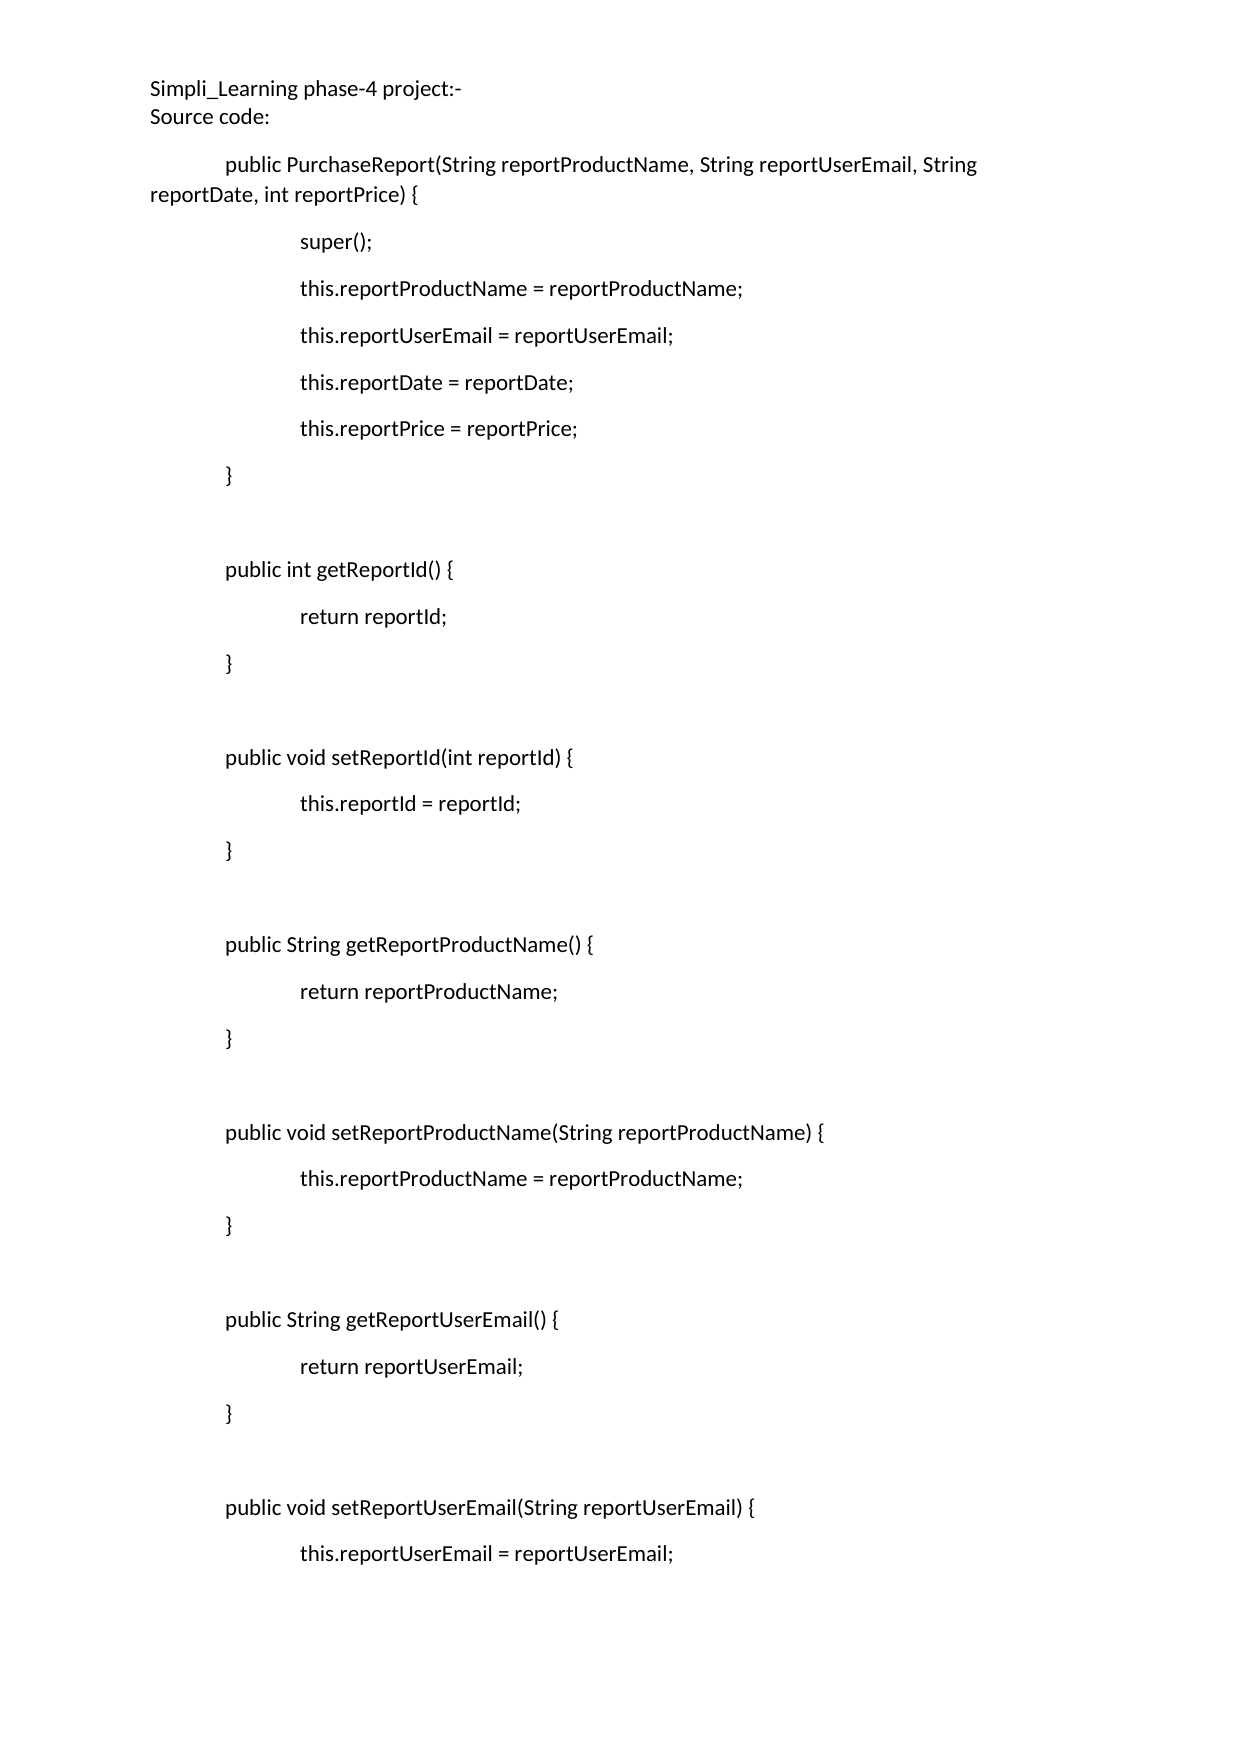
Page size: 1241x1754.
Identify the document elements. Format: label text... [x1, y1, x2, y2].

text public int getReportId() { [150, 555, 1090, 583]
text } [150, 836, 1090, 864]
text this.reportUserEmail = reportUserEmail; [150, 1539, 1090, 1568]
text } [150, 1024, 1090, 1052]
text this.reportUserEmail = reportUserEmail; [150, 321, 1090, 349]
text public void setReportId(int reportId) { [150, 743, 1090, 771]
text super(); [150, 227, 1090, 255]
text public void setReportUserEmail(String reportUserEmail) { [150, 1493, 1090, 1521]
text return reportId; [150, 602, 1090, 630]
text public String getReportProductName() { [150, 930, 1090, 958]
text return reportProductName; [150, 977, 1090, 1005]
text } [150, 1399, 1090, 1427]
text this.reportProductName = reportProductName; [150, 1164, 1090, 1193]
text this.reportDate = reportDate; [150, 368, 1090, 396]
text } [150, 1211, 1090, 1239]
text } [150, 649, 1090, 677]
text } [150, 461, 1090, 489]
text this.reportId = reportId; [150, 789, 1090, 818]
text this.reportProductName = reportProductName; [150, 274, 1090, 302]
text return reportUserEmail; [150, 1352, 1090, 1380]
text public PurchaseReport(String reportProductName, String reportUserEmail, String reportDate, int reportPrice) { [150, 150, 1090, 208]
text public void setReportProductName(String reportProductName) { [150, 1118, 1090, 1146]
text this.reportPrice = reportPrice; [150, 414, 1090, 443]
text public String getReportUserEmail() { [150, 1305, 1090, 1333]
